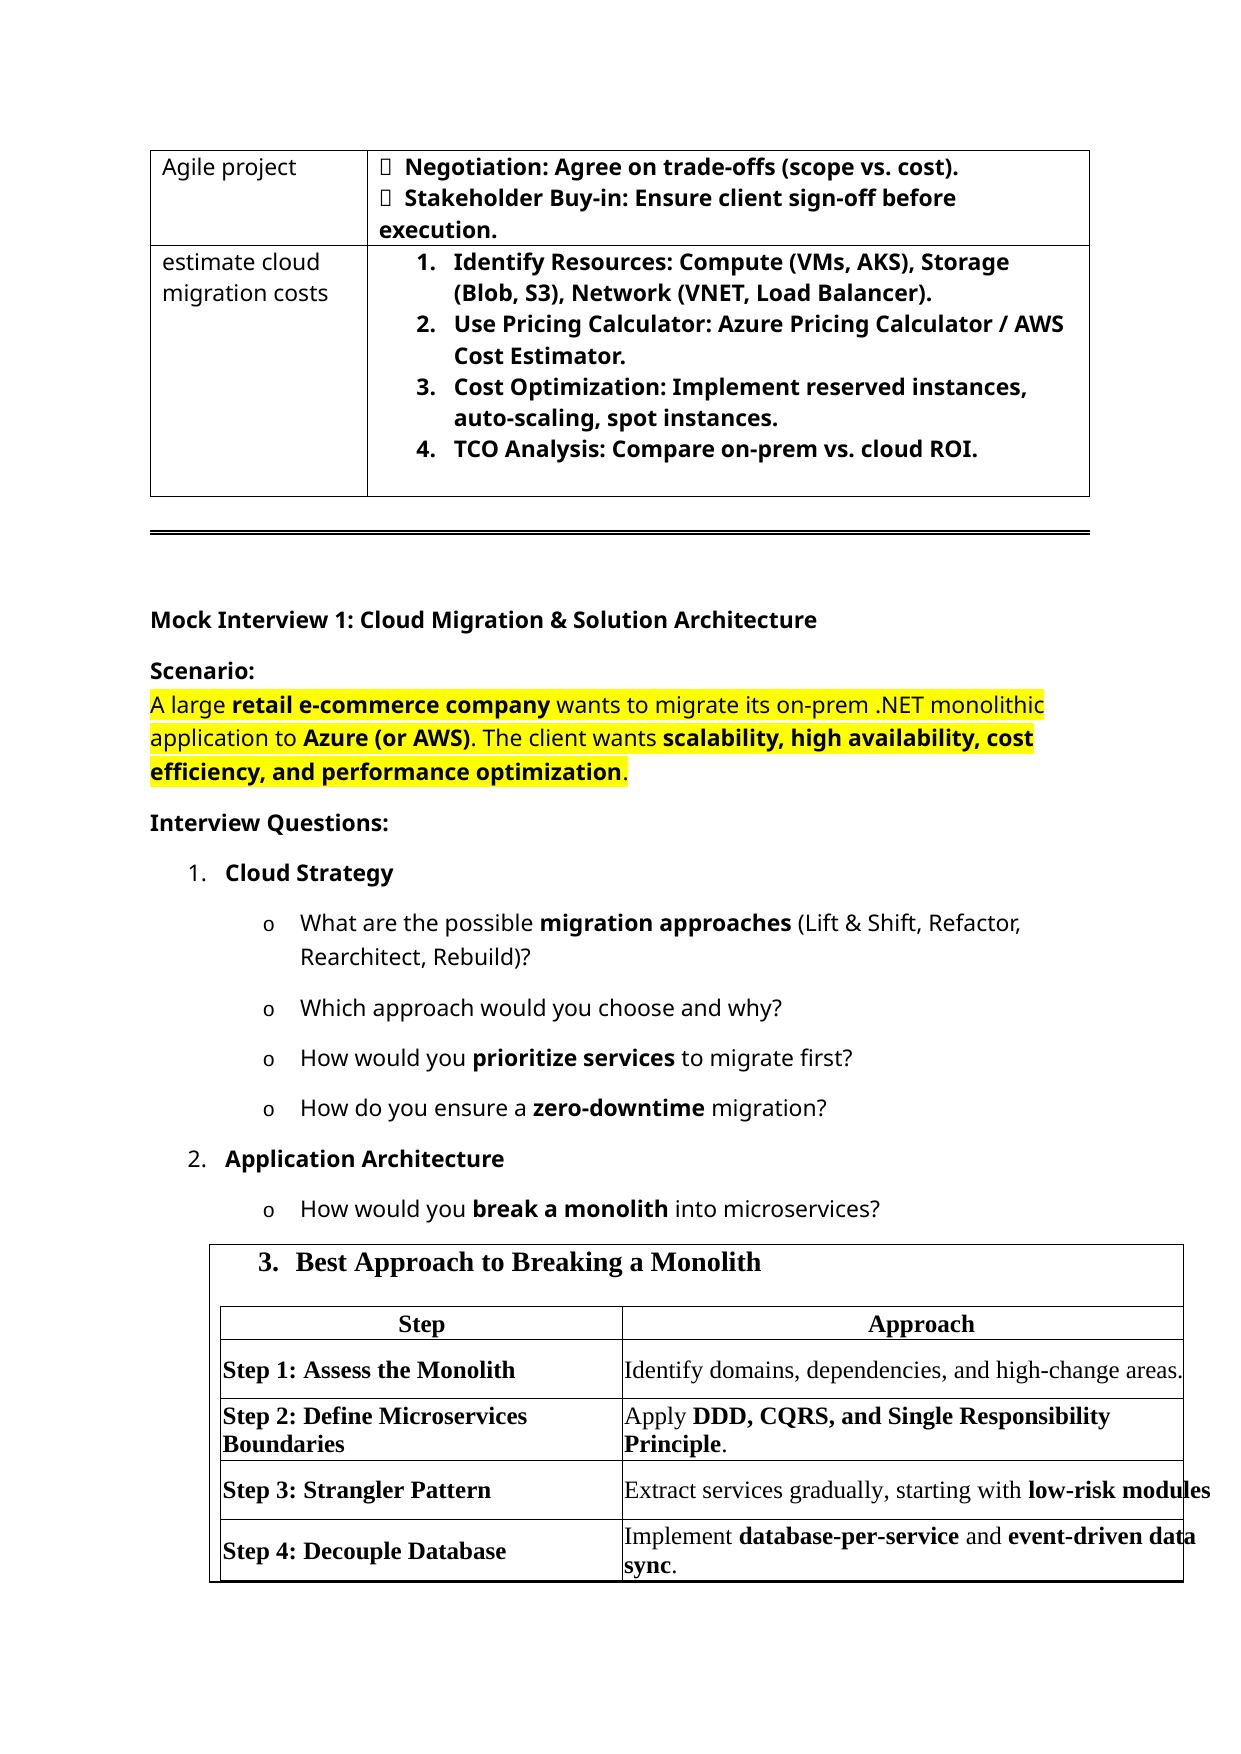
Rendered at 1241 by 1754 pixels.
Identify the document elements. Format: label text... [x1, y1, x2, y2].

list Application Architecture [187, 1143, 1090, 1174]
list Which approach would you choose and why? [262, 992, 1090, 1023]
text Interview Questions: [150, 807, 1090, 838]
table_cell Identify Resources: Compute (VMs, AKS), Storage (Blob, S3), Network (VNET, Load Balancer). Use Pricing Calculator: Azure Pricing Calculator / AWS Cost Estimator. Cost Optimization: Implement reserved instances, auto-scaling, spot instances. TCO Analysis: Compare on-prem vs. cloud ROI. [368, 246, 1089, 496]
text Mock Interview 1: Cloud Migration & Solution Architecture [150, 604, 1090, 636]
list How would you break a monolith into microservices? [262, 1193, 1090, 1224]
table_cell estimate cloud migration costs [151, 246, 367, 496]
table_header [210, 1245, 1183, 1581]
list How do you ensure a zero-downtime migration? [262, 1092, 1090, 1124]
list What are the possible migration approaches (Lift & Shift, Refactor, Rearchitect, Rebuild)? [262, 907, 1090, 972]
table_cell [151, 151, 367, 245]
text Scenario: A large retail e-commerce company wants to migrate its on-prem .NET monolithic application to Azure (or AWS). The client wants scalability, high availability, cost efficiency, and performance optimization. [150, 655, 1090, 787]
list Cloud Strategy [187, 857, 1090, 888]
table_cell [368, 151, 1089, 245]
list How would you prioritize services to migrate first? [262, 1042, 1090, 1073]
